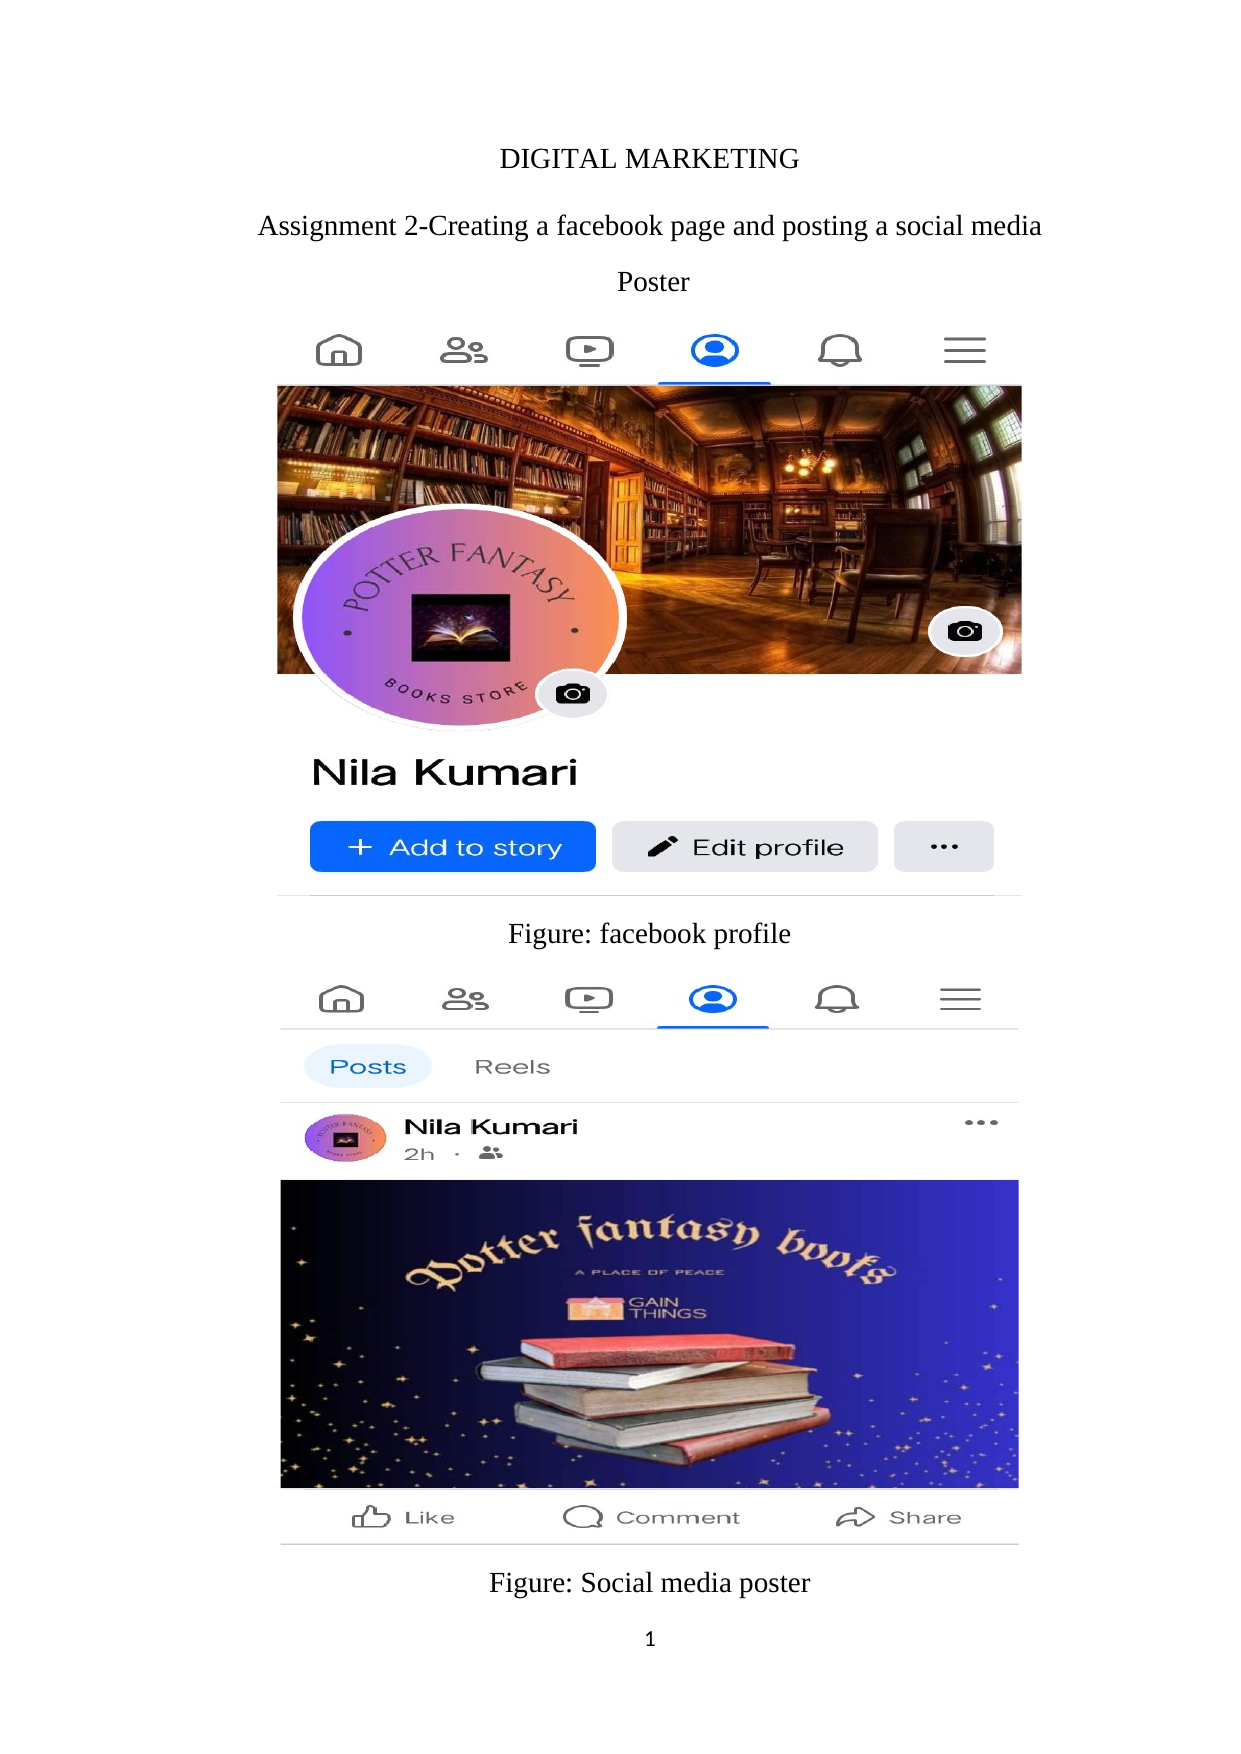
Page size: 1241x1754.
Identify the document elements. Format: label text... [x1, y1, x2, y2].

text Figure: facebook profile [118, 916, 1181, 950]
text Assignment 2-Creating a facebook page and posting a social media [118, 208, 1181, 242]
text DIGITAL MARKETING [118, 141, 1181, 175]
text Poster [118, 264, 1181, 297]
text Figure: Social media poster [118, 1565, 1181, 1599]
picture [280, 971, 1019, 1545]
picture [277, 318, 1022, 896]
